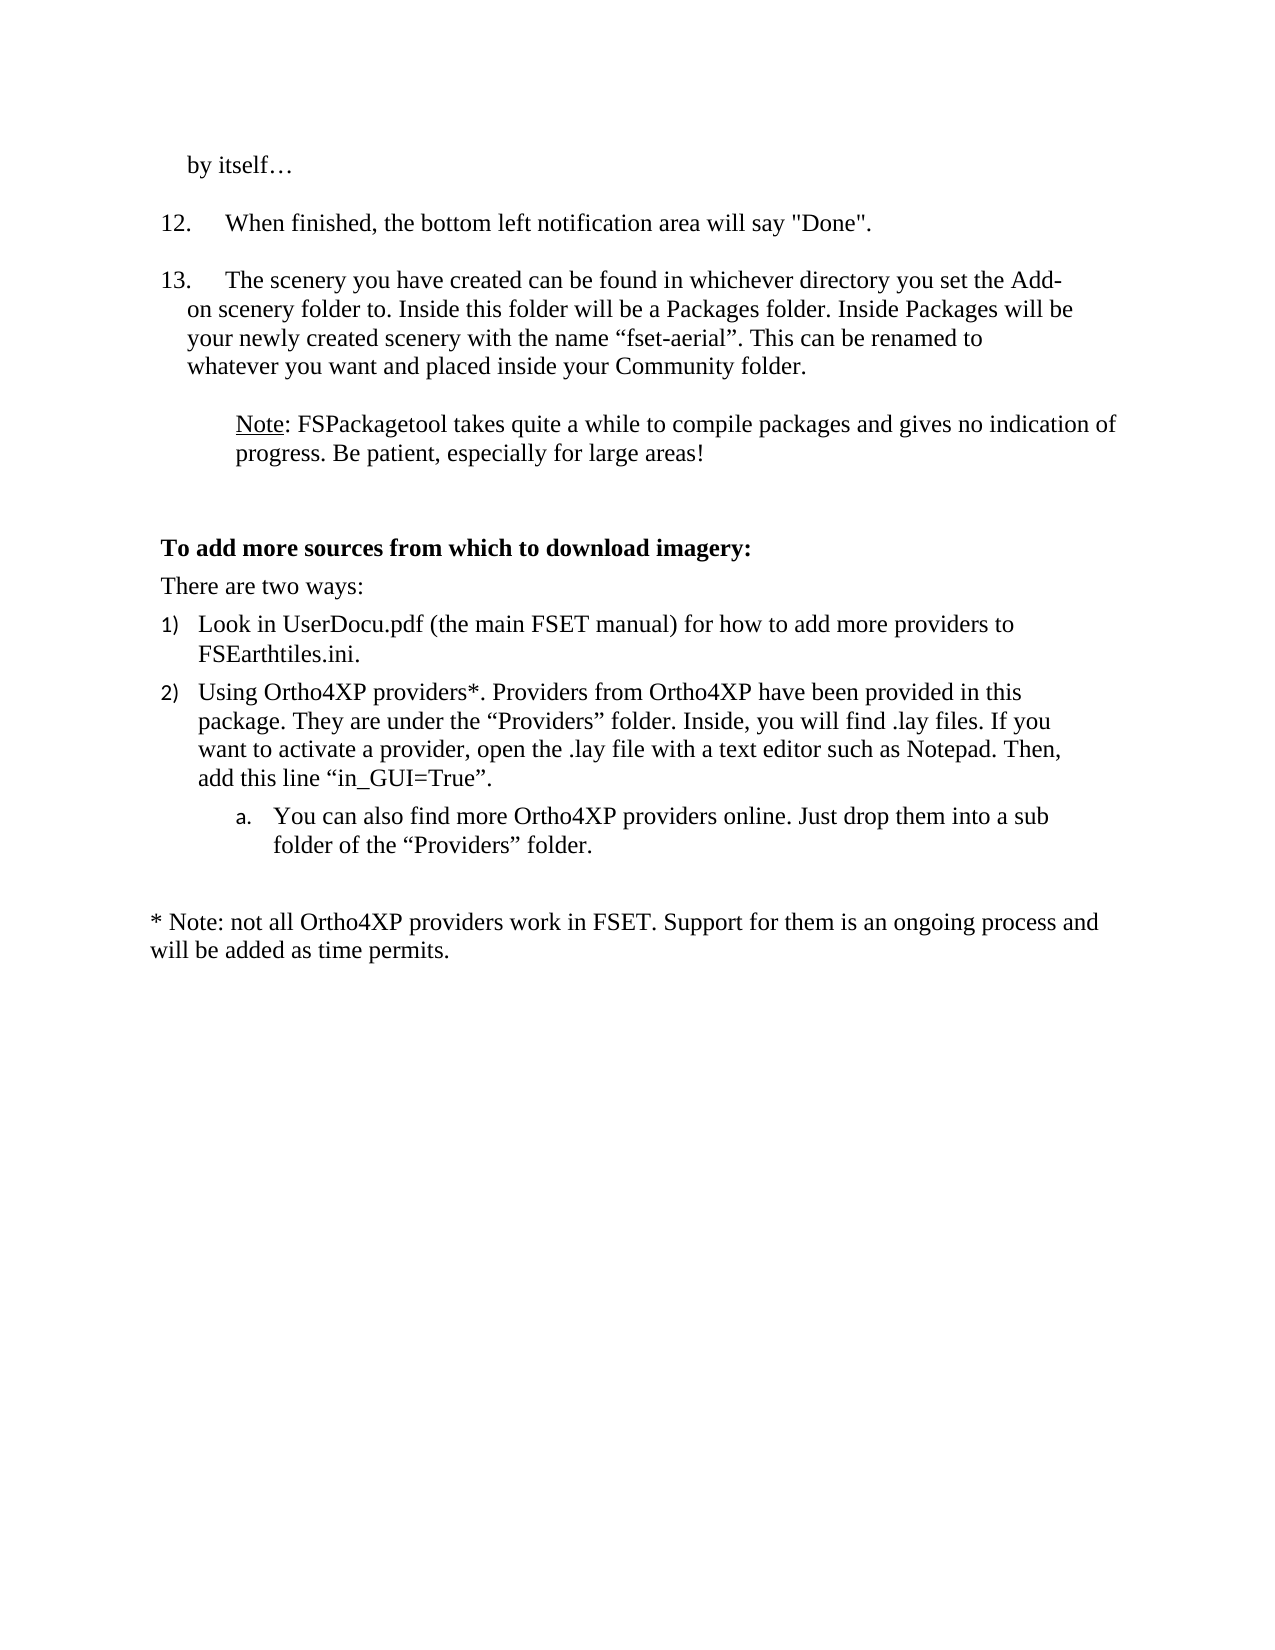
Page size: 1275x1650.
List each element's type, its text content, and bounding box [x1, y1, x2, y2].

list Look in UserDocu.pdf (the main FSET manual) for how to add more providers to FSEarthtiles.ini. [160, 609, 1100, 667]
text * Note: not all Ortho4XP providers work in FSET. Support for them is an ongoing process and will be added as time permits. [150, 907, 1100, 964]
text To add more sources from which to download imagery: [160, 533, 1100, 562]
list Using Ortho4XP providers*. Providers from Ortho4XP have been provided in this package. They are under the “Providers” folder. Inside, you will find .lay files. If you want to activate a provider, open the .lay file with a text editor such as Notepad. Then, add this line “in_GUI=True”. [160, 677, 1100, 792]
list The scenery you have created can be found in whichever directory you set the Add-on scenery folder to. Inside this folder will be a Packages folder. Inside Packages will be your newly created scenery with the name “fset-aerial”. This can be renamed to whatever you want and placed inside your Community folder. [160, 265, 1074, 380]
list You can also find more Ortho4XP providers online. Just drop them into a sub folder of the “Providers” folder. [235, 801, 1100, 859]
list When finished, the bottom left notification area will say "Done". [160, 208, 1125, 236]
text There are two ways: [160, 571, 1100, 600]
text Note: FSPackagetool takes quite a while to compile packages and gives no indication of progress. Be patient, especially for large areas! [235, 409, 1125, 466]
